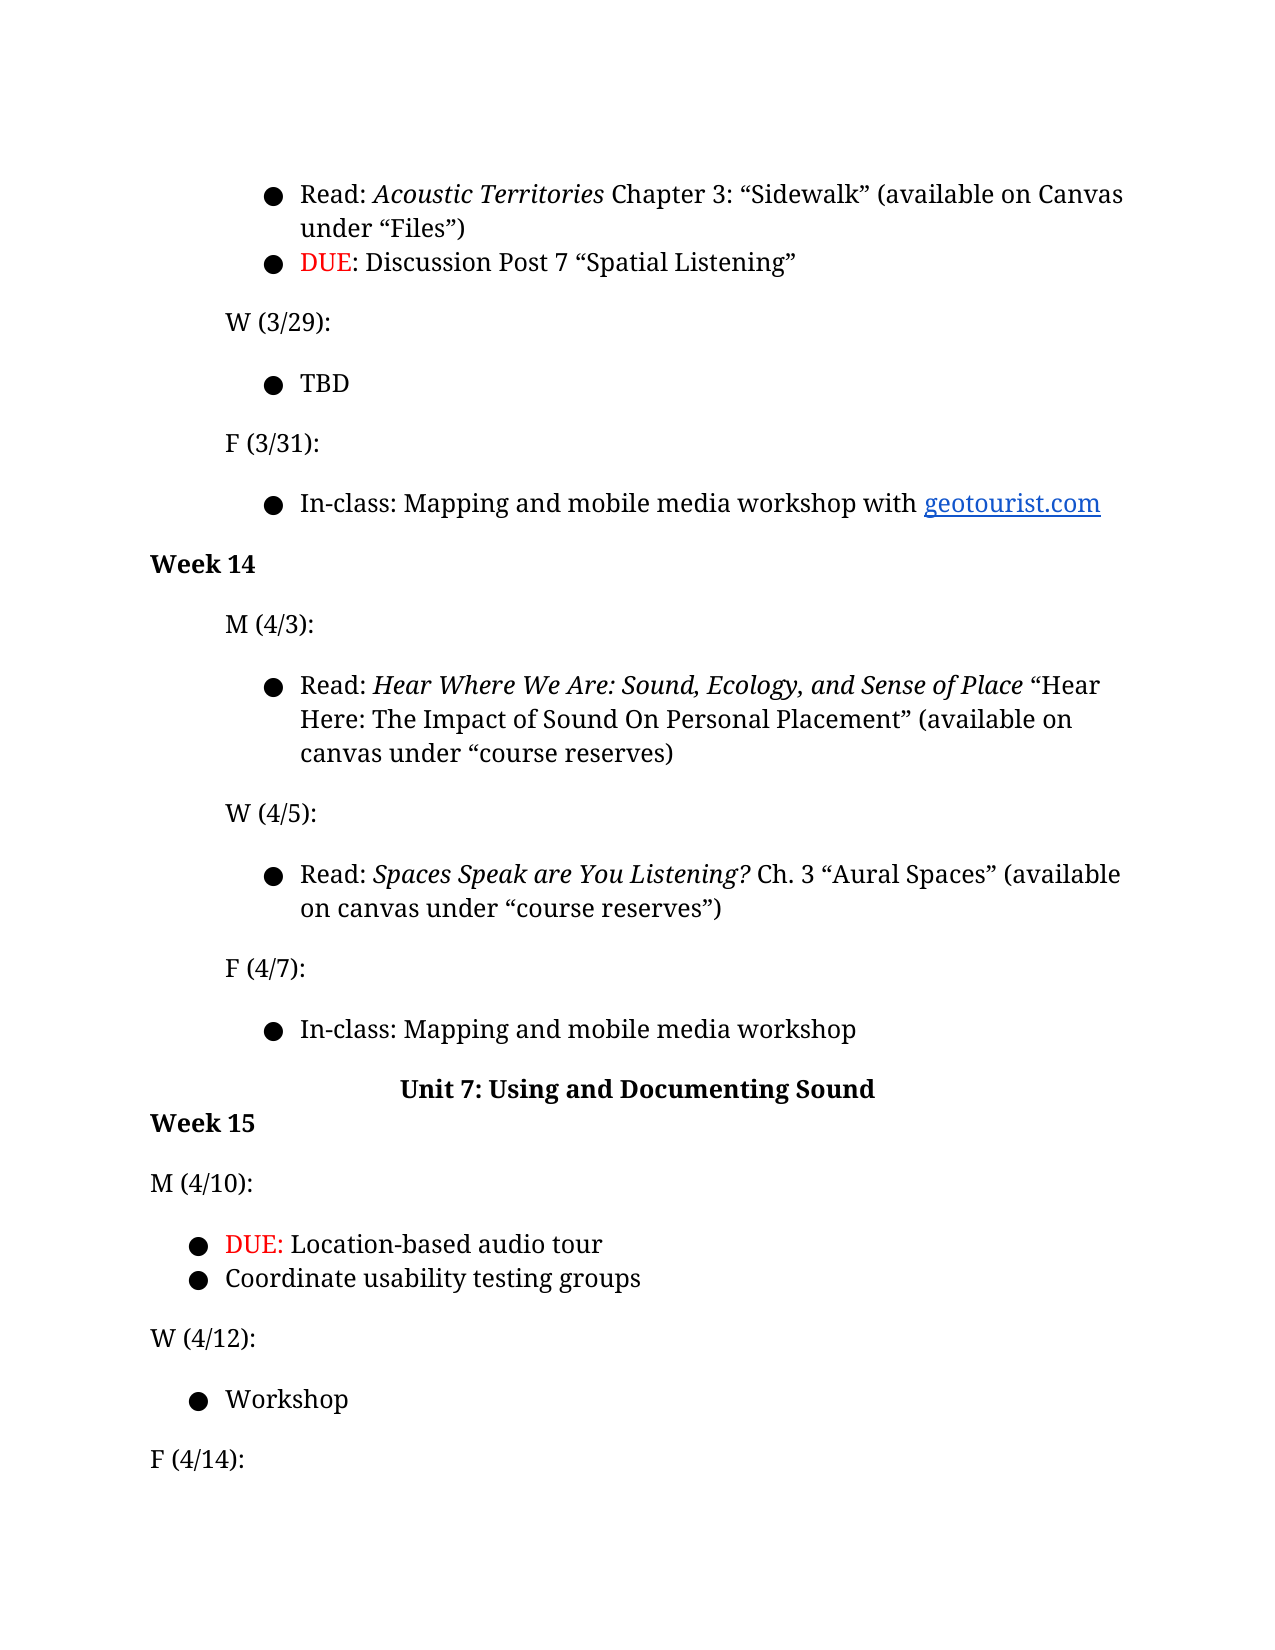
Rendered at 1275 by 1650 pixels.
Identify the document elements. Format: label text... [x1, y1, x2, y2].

list In-class: Mapping and mobile media workshop [262, 1011, 1125, 1045]
list DUE: Location-based audio tour [187, 1227, 1125, 1261]
list Read: Hear Where We Are: Sound, Ecology, and Sense of Place “Hear Here: The Impact of Sound On Personal Placement” (available on canvas under “course reserves) [262, 667, 1125, 769]
text M (4/10): [150, 1166, 1125, 1200]
text F (4/7): [225, 951, 1125, 985]
list TBD [262, 365, 1125, 399]
text W (4/12): [150, 1321, 1125, 1355]
list Read: Spaces Speak are You Listening? Ch. 3 “Aural Spaces” (available on canvas under “course reserves”) [262, 856, 1125, 924]
list Coordinate usability testing groups [187, 1261, 1125, 1295]
text W (4/5): [225, 796, 1125, 830]
text Unit 7: Using and Documenting Sound [150, 1072, 1125, 1106]
list Read: Acoustic Territories Chapter 3: “Sidewalk” (available on Canvas under “Files”) [262, 176, 1125, 244]
text F (4/14): [150, 1442, 1125, 1476]
text F (3/31): [225, 426, 1125, 460]
text Week 14 [150, 547, 1125, 581]
list Workshop [187, 1381, 1125, 1416]
list DUE: Discussion Post 7 “Spatial Listening” [262, 244, 1125, 278]
text Week 15 [150, 1106, 1125, 1140]
text M (4/3): [225, 607, 1125, 641]
text W (3/29): [225, 305, 1125, 339]
list In-class: Mapping and mobile media workshop with geotourist.com [262, 486, 1125, 520]
